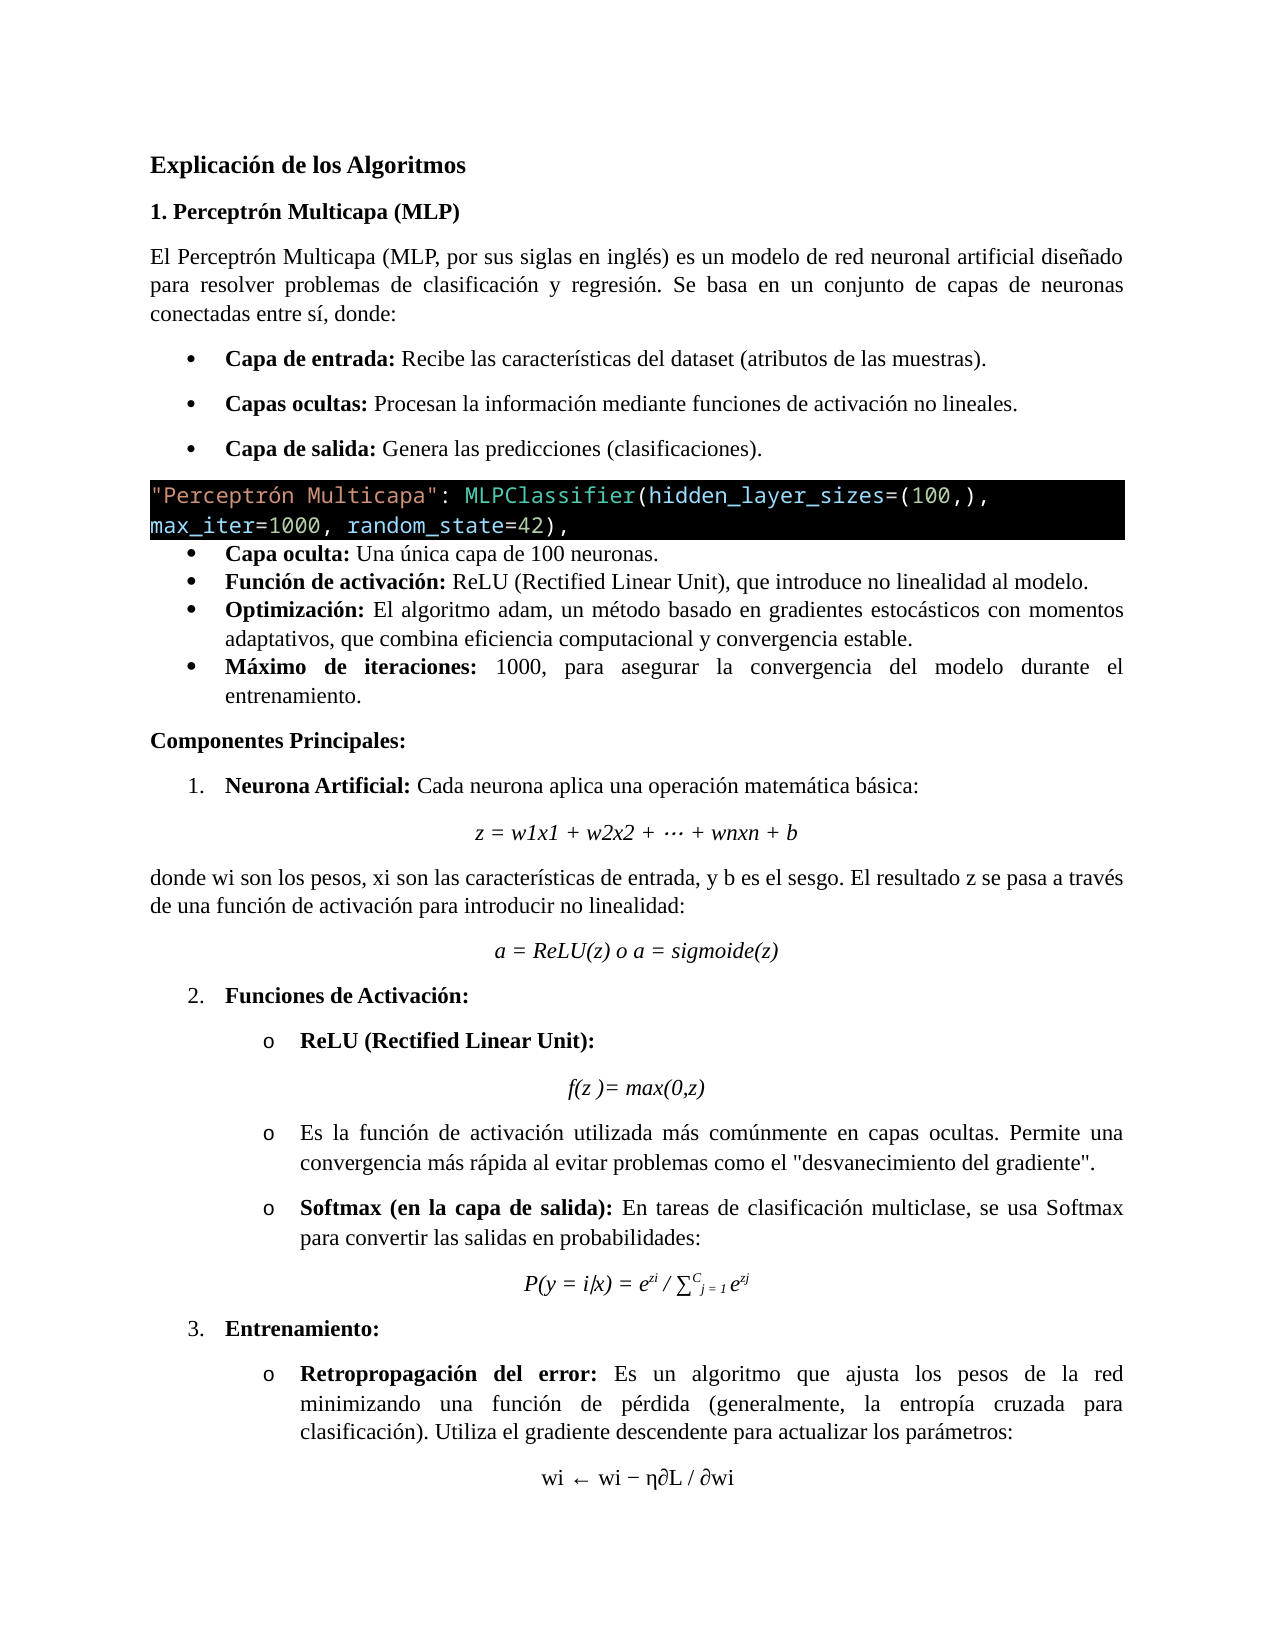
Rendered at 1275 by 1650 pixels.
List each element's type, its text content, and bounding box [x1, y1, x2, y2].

list Softmax (en la capa de salida): En tareas de clasificación multiclase, se usa Softmax para convertir las salidas en probabilidades: [262, 1194, 1125, 1250]
list Capa oculta: Una única capa de 100 neuronas. [187, 540, 1125, 566]
list Es la función de activación utilizada más comúnmente en capas ocultas. Permite una convergencia más rápida al evitar problemas como el "desvanecimiento del gradiente". [262, 1119, 1125, 1175]
list Capas ocultas: Procesan la información mediante funciones de activación no lineales. [187, 390, 1125, 416]
list Funciones de Activación: [187, 982, 1125, 1009]
text z = w1x1 + w2x2 + ⋯ + wnxn + b [150, 817, 1125, 845]
text El Perceptrón Multicapa (MLP, por sus siglas en inglés) es un modelo de red neuronal artificial diseñado para resolver problemas de clasificación y regresión. Se basa en un conjunto de capas de neuronas conectadas entre sí, donde: [150, 243, 1125, 326]
text donde wi son los pesos, xi​ son las características de entrada, y b es el sesgo. El resultado z se pasa a través de una función de activación para introducir no linealidad: [150, 864, 1125, 918]
list Neurona Artificial: Cada neurona aplica una operación matemática básica: [187, 772, 1125, 798]
text "Perceptrón Multicapa": MLPClassifier(hidden_layer_sizes=(100,), max_iter=1000, random_state=42), [150, 480, 1125, 540]
text P(y = i∣x) = ezi / ∑Cj = 1 ezj [150, 1269, 1125, 1296]
list Capa de entrada: Recibe las características del dataset (atributos de las muestras). [187, 345, 1125, 371]
list Capa de salida: Genera las predicciones (clasificaciones). [187, 435, 1125, 461]
list Función de activación: ReLU (Rectified Linear Unit), que introduce no linealidad al modelo. [187, 568, 1125, 594]
list Retropropagación del error: Es un algoritmo que ajusta los pesos de la red minimizando una función de pérdida (generalmente, la entropía cruzada para clasificación). Utiliza el gradiente descendente para actualizar los parámetros: [262, 1360, 1125, 1445]
text a = ReLU(z) o a = sigmoide(z) [150, 937, 1125, 964]
text wi ← wi − η∂L / ∂wi​ [150, 1463, 1125, 1490]
text Componentes Principales: [150, 727, 1125, 753]
list Entrenamiento: [187, 1315, 1125, 1342]
text Explicación de los Algoritmos [150, 150, 1125, 179]
text 1. Perceptrón Multicapa (MLP) [150, 198, 1125, 224]
list Optimización: El algoritmo adam, un método basado en gradientes estocásticos con momentos adaptativos, que combina eficiencia computacional y convergencia estable. [187, 597, 1125, 651]
text f(z )= max(0,z) [150, 1074, 1125, 1100]
list ReLU (Rectified Linear Unit): [262, 1027, 1125, 1055]
list Máximo de iteraciones: 1000, para asegurar la convergencia del modelo durante el entrenamiento. [187, 653, 1125, 708]
